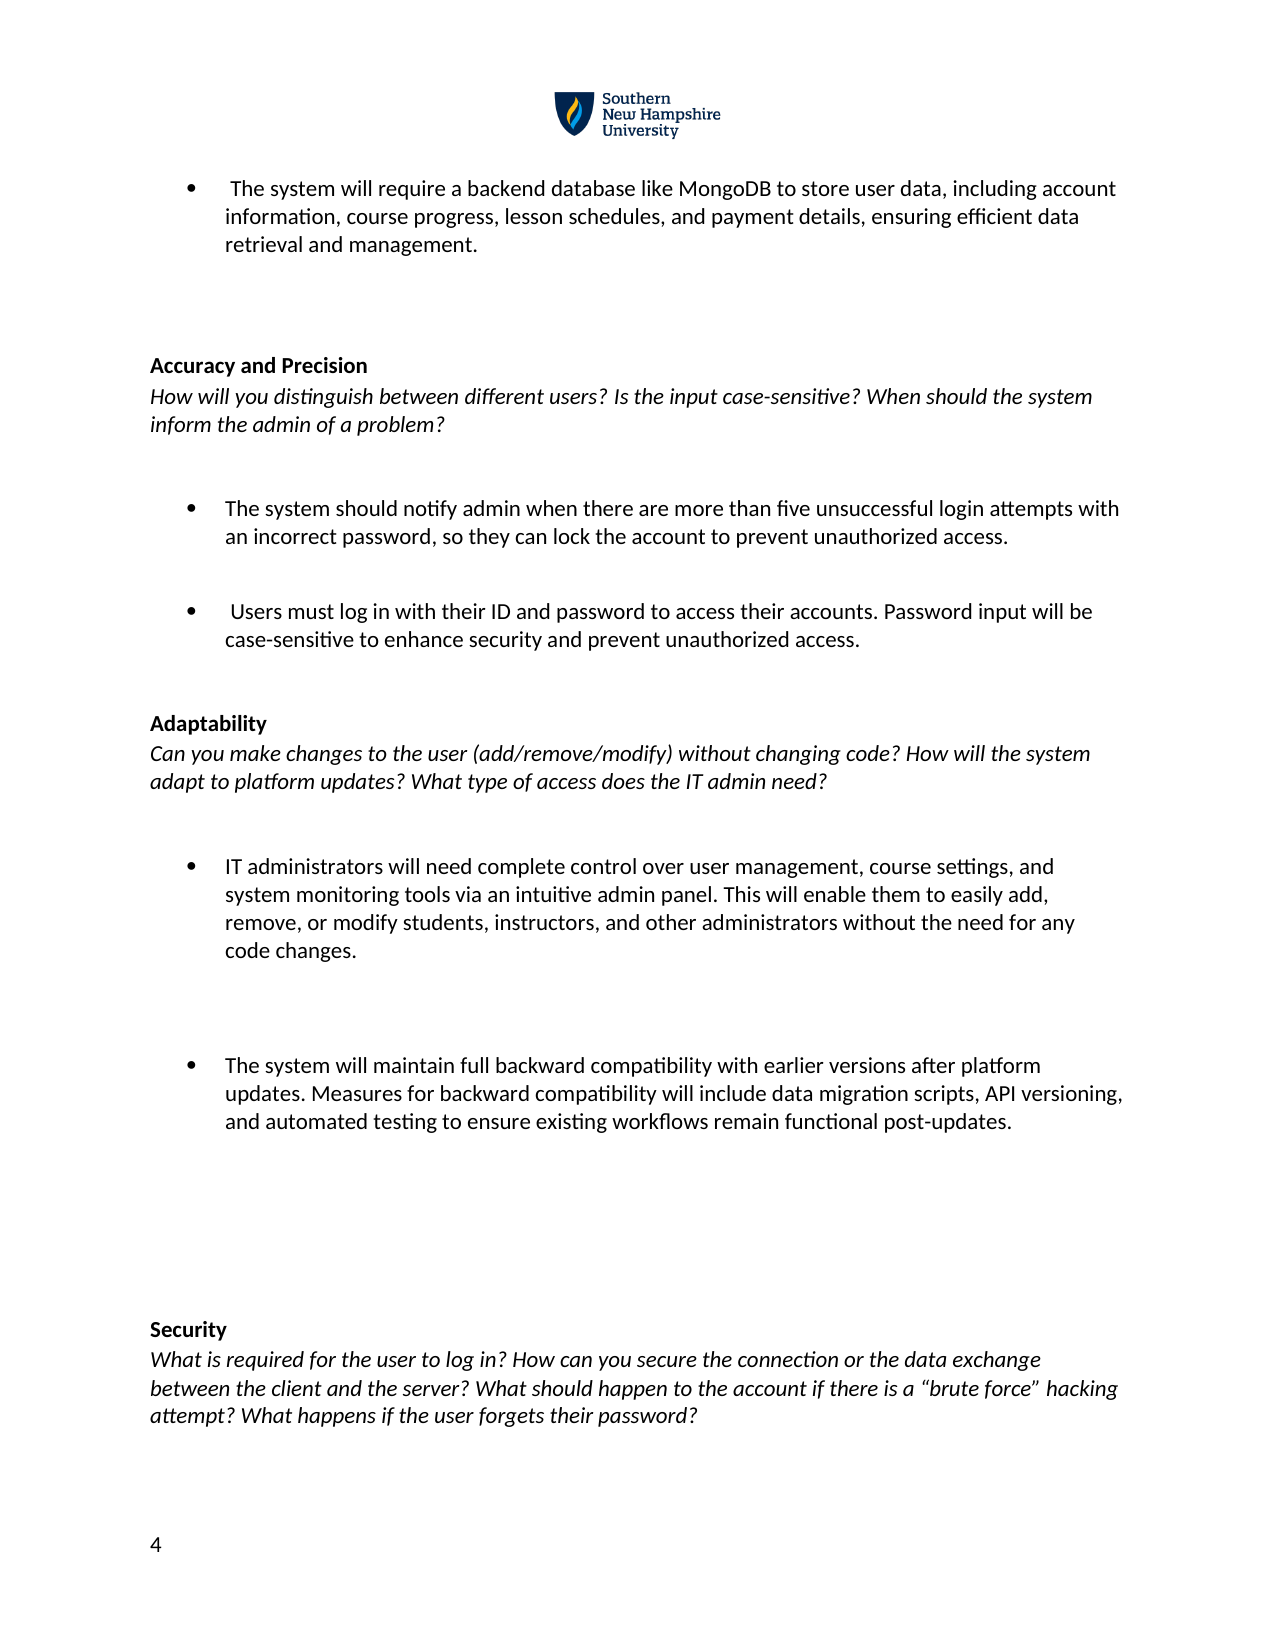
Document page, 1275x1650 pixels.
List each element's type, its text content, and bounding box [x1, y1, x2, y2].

list The system will require a backend database like MongoDB to store user data, including account information, course progress, lesson schedules, and payment details, ensuring efficient data retrieval and management. [187, 174, 1125, 258]
subtitle Accuracy and Precision [150, 352, 1125, 379]
text Can you make changes to the user (add/remove/modify) without changing code? How will the system adapt to platform updates? What type of access does the IT admin need? [150, 739, 1125, 795]
list The system should notify admin when there are more than five unsuccessful login attempts with an incorrect password, so they can lock the account to prevent unauthorized access. [187, 494, 1125, 550]
list Users must log in with their ID and password to access their accounts. Password input will be case-sensitive to enhance security and prevent unauthorized access. [187, 597, 1125, 653]
text What is required for the user to log in? How can you secure the connection or the data exchange between the client and the server? What should happen to the account if there is a “brute force” hacking attempt? What happens if the user forgets their password? [150, 1346, 1125, 1430]
text How will you distinguish between different users? Is the input case-sensitive? When should the system inform the admin of a problem? [150, 382, 1125, 438]
list IT administrators will need complete control over user management, course settings, and system monitoring tools via an intuitive admin panel. This will enable them to easily add, remove, or modify students, instructors, and other administrators without the need for any code changes. [187, 852, 1125, 964]
list The system will maintain full backward compatibility with earlier versions after platform updates. Measures for backward compatibility will include data migration scripts, API versioning, and automated testing to ensure existing workflows remain functional post-updates. [187, 1051, 1125, 1135]
subtitle Security [150, 1315, 1125, 1343]
subtitle Adaptability [150, 709, 1125, 737]
picture [546, 75, 729, 154]
